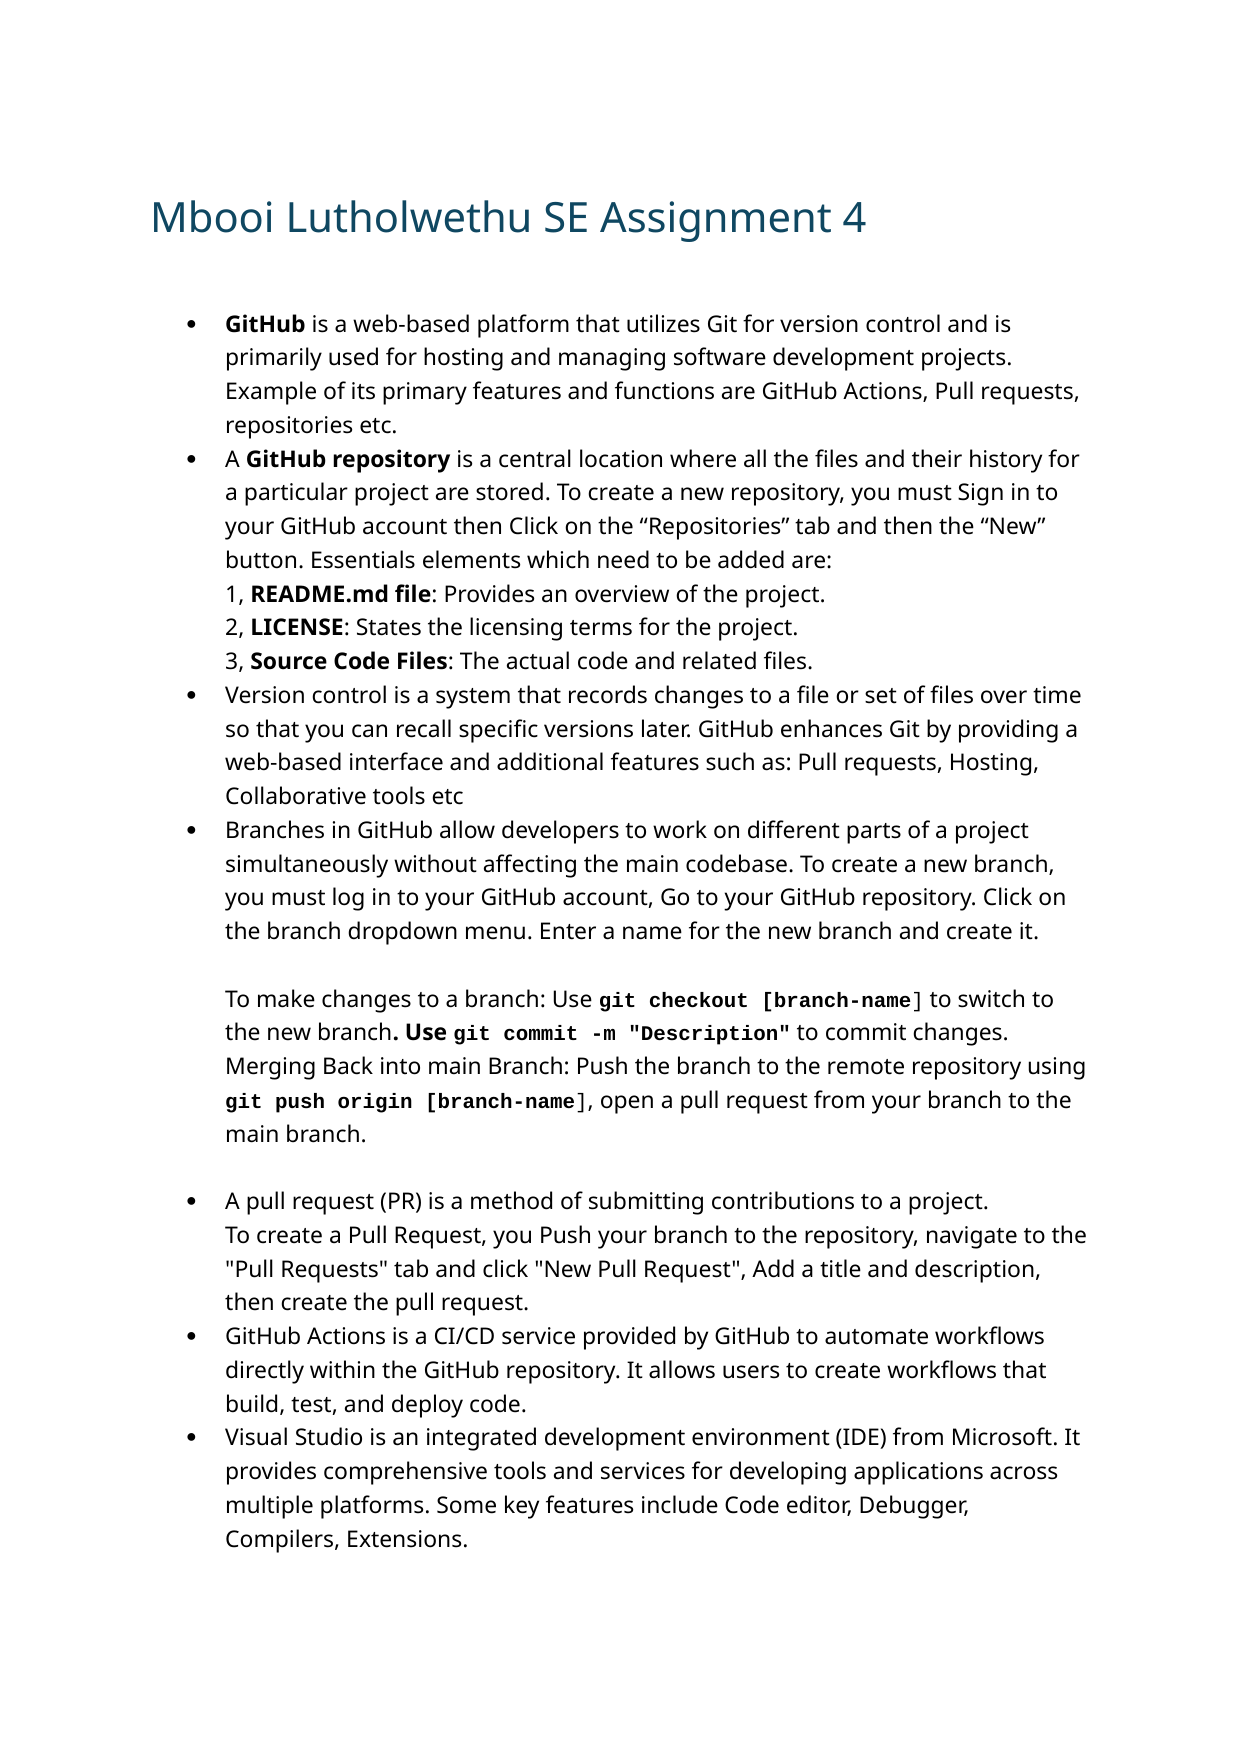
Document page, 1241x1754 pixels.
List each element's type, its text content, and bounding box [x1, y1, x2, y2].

list Version control is a system that records changes to a file or set of files over time so that you can recall specific versions later. GitHub enhances Git by providing a web-based interface and additional features such as: Pull requests, Hosting, Collaborative tools etc [187, 679, 1090, 811]
list Branches in GitHub allow developers to work on different parts of a project simultaneously without affecting the main codebase. To create a new branch, you must log in to your GitHub account, Go to your GitHub repository. Click on the branch dropdown menu. Enter a name for the new branch and create it. To make changes to a branch: Use git checkout [branch-name] to switch to the new branch. Use git commit -m "Description" to commit changes. Merging Back into main Branch: Push the branch to the remote repository using git push origin [branch-name], open a pull request from your branch to the main branch. [187, 814, 1090, 1182]
list A pull request (PR) is a method of submitting contributions to a project. To create a Pull Request, you Push your branch to the repository, navigate to the "Pull Requests" tab and click "New Pull Request", Add a title and description, then create the pull request. [187, 1185, 1090, 1317]
subtitle Mbooi Lutholwethu SE Assignment 4 [150, 187, 1090, 244]
list GitHub is a web-based platform that utilizes Git for version control and is primarily used for hosting and managing software development projects. Example of its primary features and functions are GitHub Actions, Pull requests, repositories etc. [187, 307, 1090, 440]
list GitHub Actions is a CI/CD service provided by GitHub to automate workflows directly within the GitHub repository. It allows users to create workflows that build, test, and deploy code. [187, 1320, 1090, 1419]
list A GitHub repository is a central location where all the files and their history for a particular project are stored. To create a new repository, you must Sign in to your GitHub account then Click on the “Repositories” tab and then the “New” button. Essentials elements which need to be added are: 1, README.md file: Provides an overview of the project. 2, LICENSE: States the licensing terms for the project. 3, Source Code Files: The actual code and related files. [187, 442, 1090, 676]
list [187, 1421, 1090, 1587]
